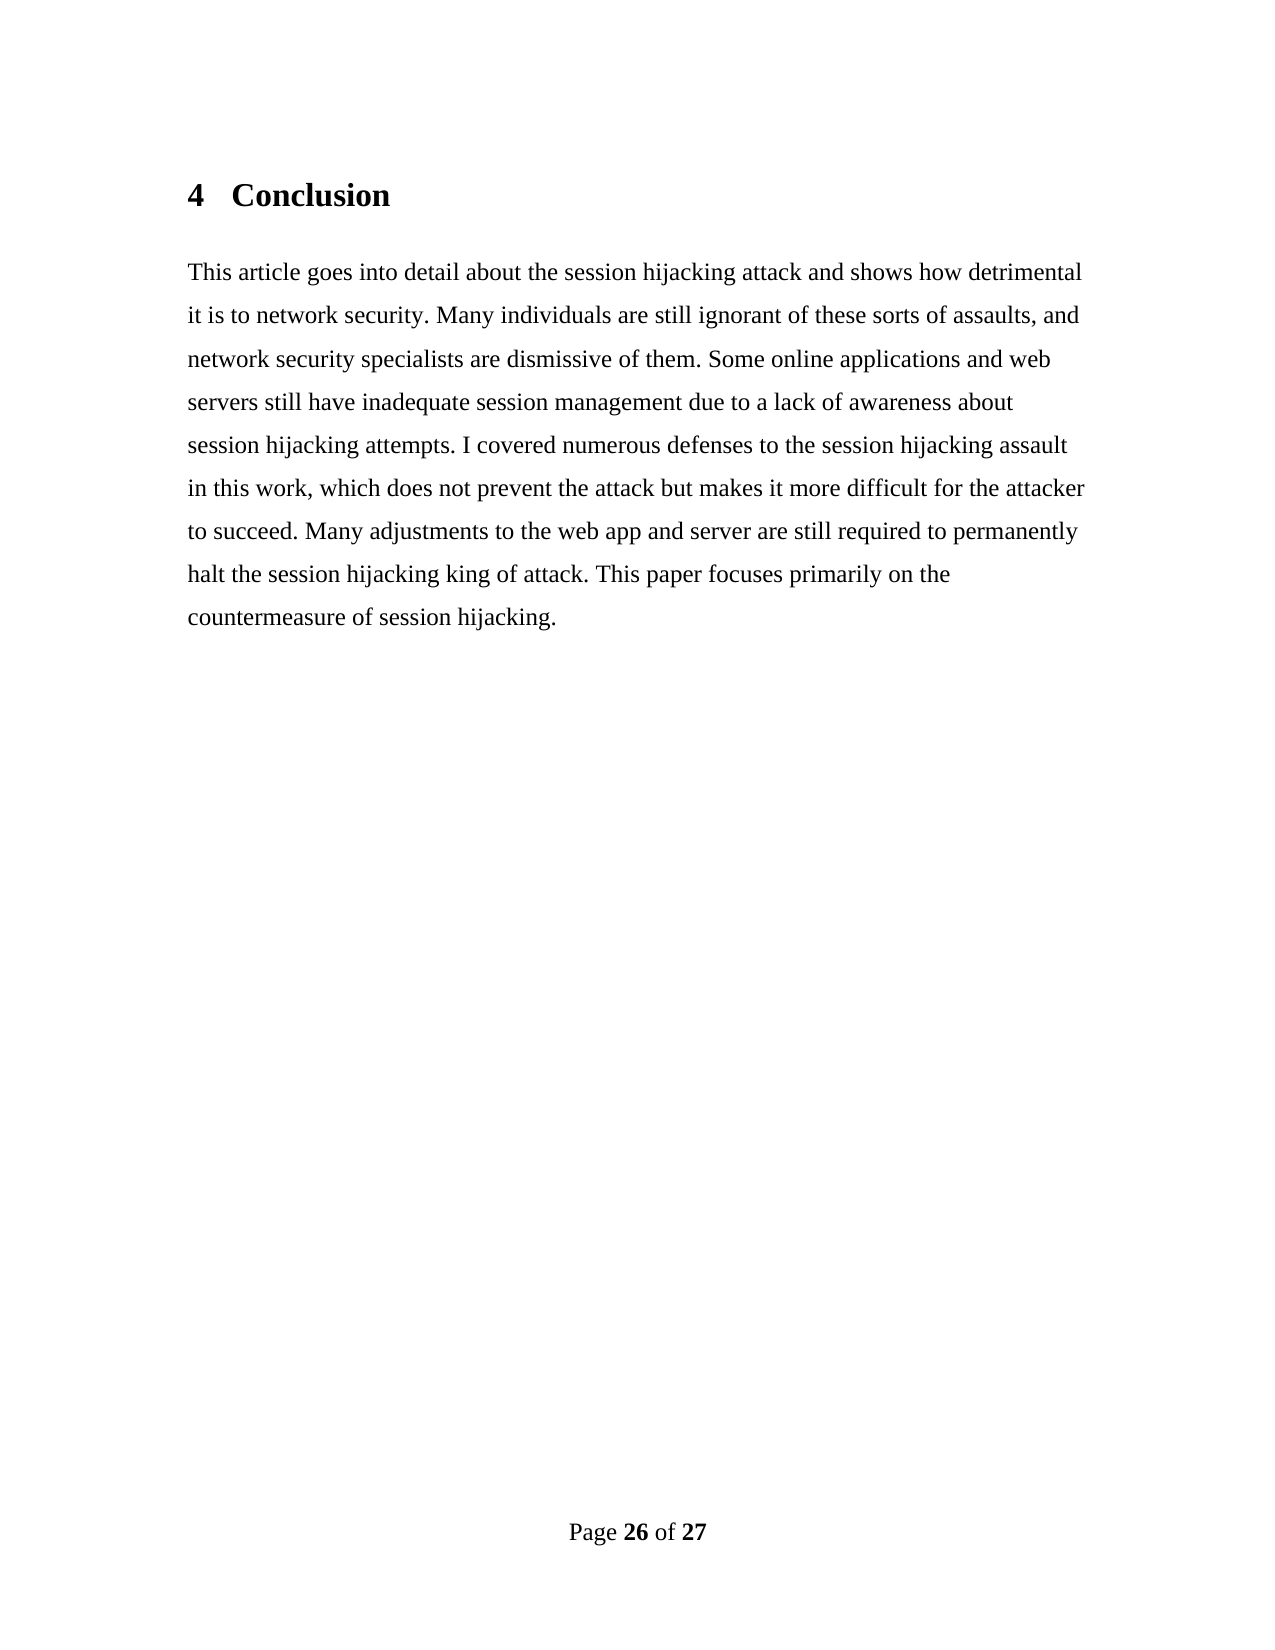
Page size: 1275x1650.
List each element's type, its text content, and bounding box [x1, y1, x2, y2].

subtitle This article goes into detail about the session hijacking attack and shows how detrimental it is to network security. Many individuals are still ignorant of these sorts of assaults, and network security specialists are dismissive of them. Some online applications and web servers still have inadequate session management due to a lack of awareness about session hijacking attempts. I covered numerous defenses to the session hijacking assault in this work, which does not prevent the attack but makes it more difficult for the attacker to succeed. Many adjustments to the web app and server are still required to permanently halt the session hijacking king of attack. This paper focuses primarily on the countermeasure of session hijacking.references [187, 257, 1087, 631]
subtitle Conclusion [187, 175, 1087, 213]
